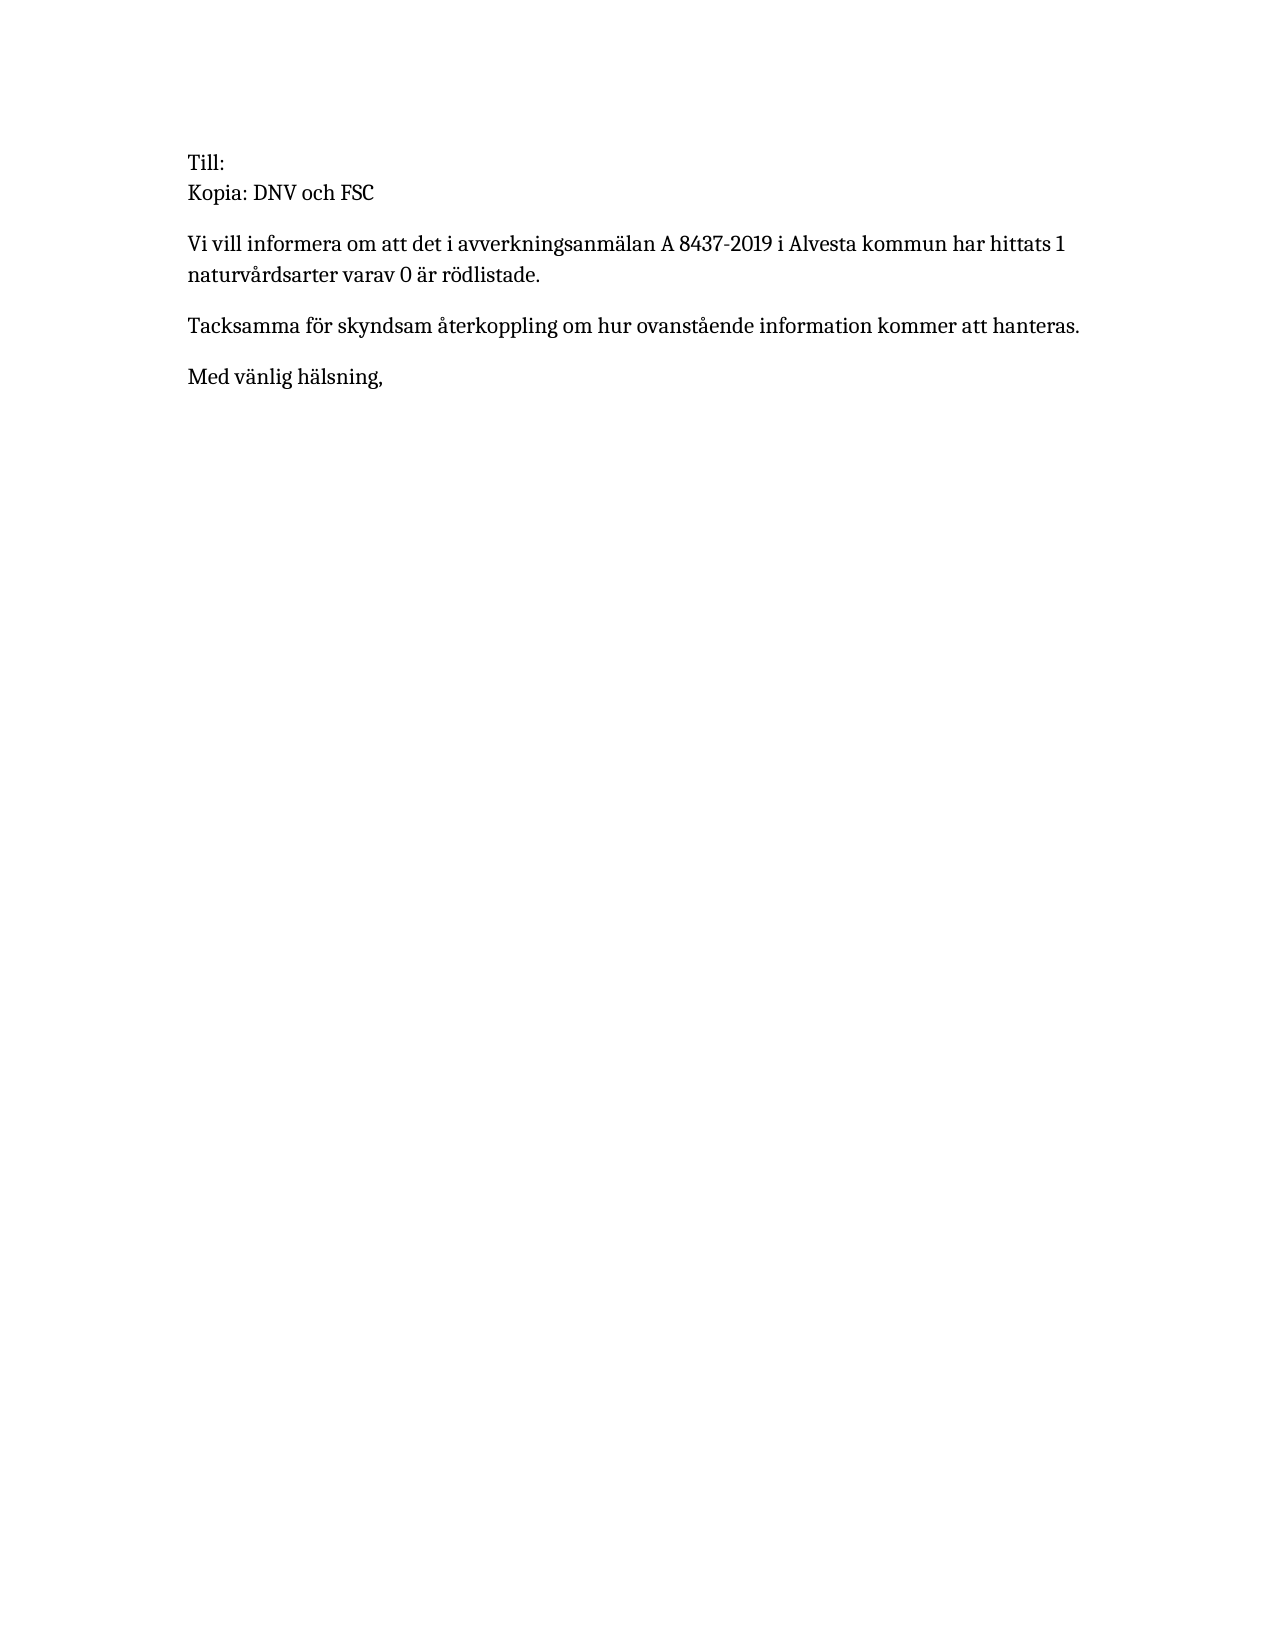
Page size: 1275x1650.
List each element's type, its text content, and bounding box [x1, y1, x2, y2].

text Till: Kopia: DNV och FSC [187, 150, 1087, 207]
text Tacksamma för skyndsam återkoppling om hur ovanstående information kommer att hanteras. [187, 312, 1087, 339]
text Med vänlig hälsning, [187, 363, 1087, 420]
text Vi vill informera om att det i avverkningsanmälan A 8437-2019 i Alvesta kommun har hittats 1 naturvårdsarter varav 0 är rödlistade. [187, 231, 1087, 288]
